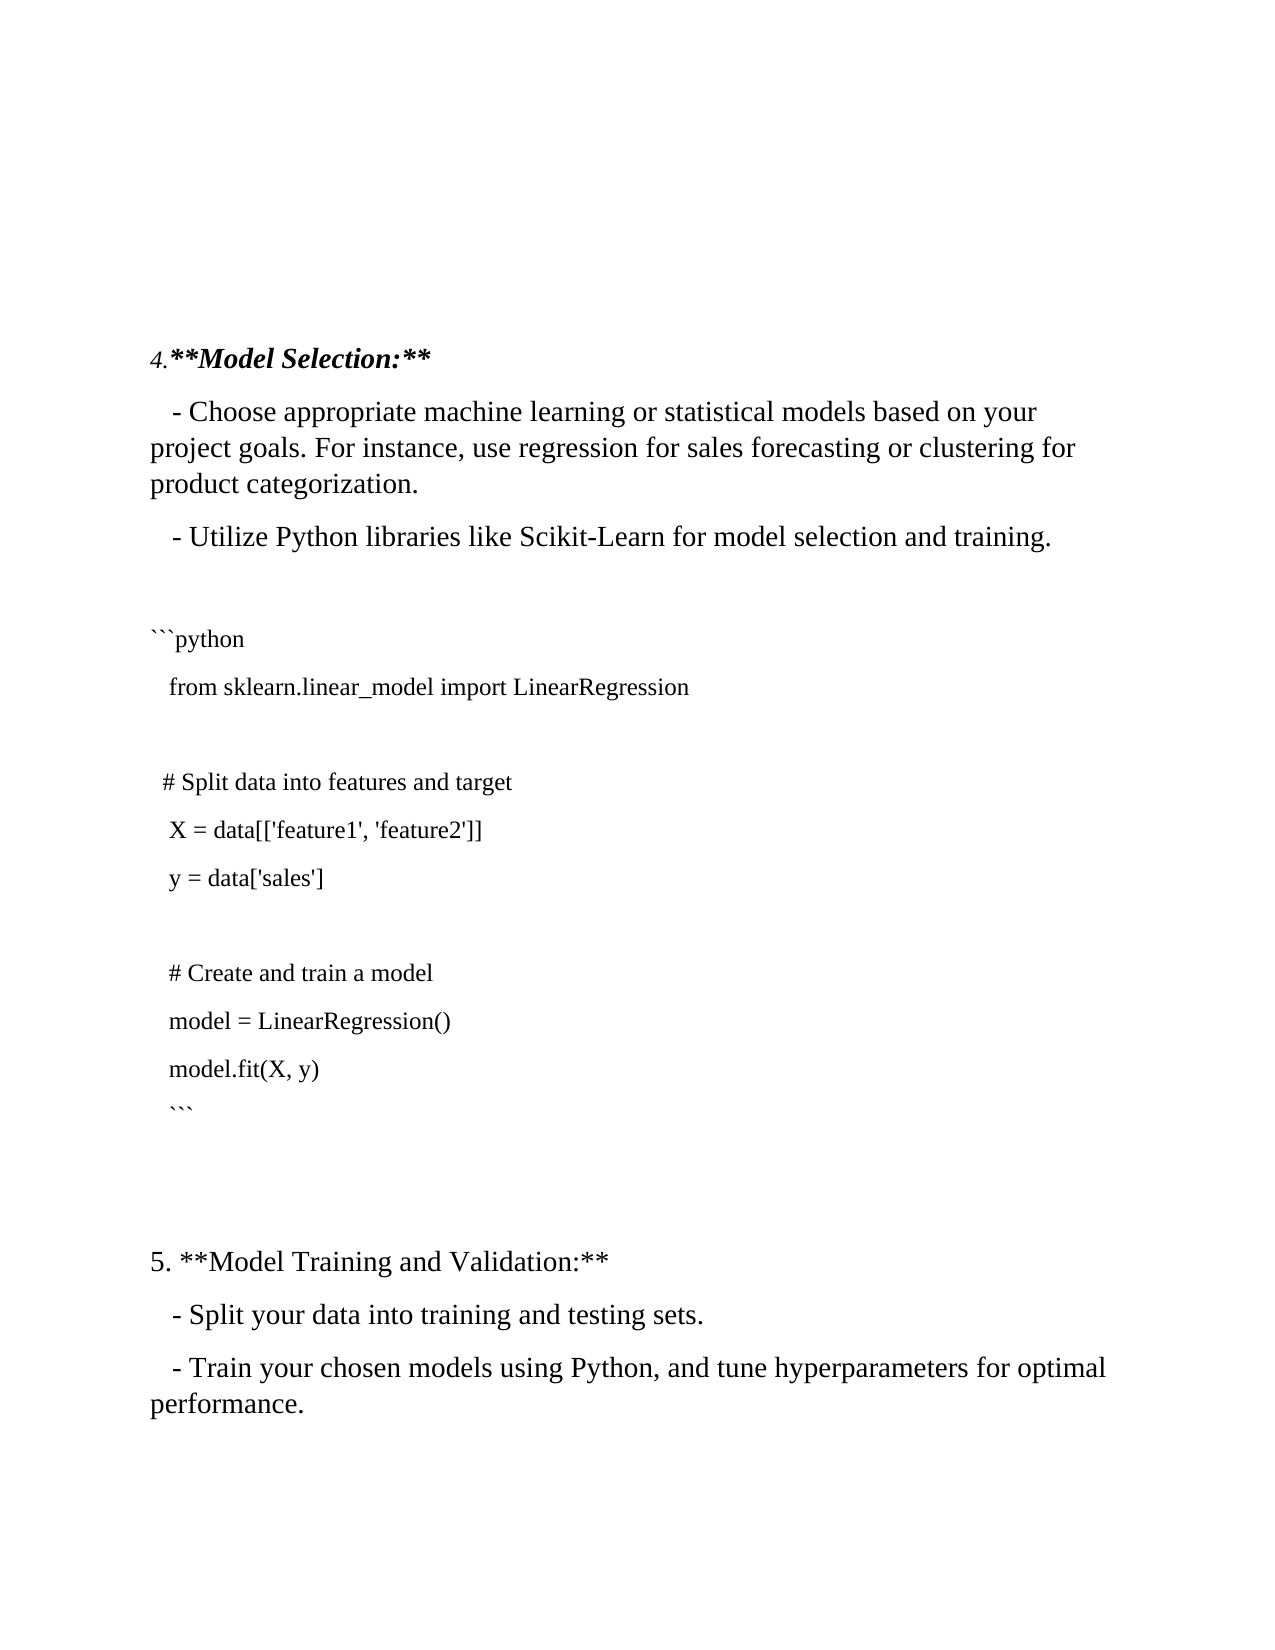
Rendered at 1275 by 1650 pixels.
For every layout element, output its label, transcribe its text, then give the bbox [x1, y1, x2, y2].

text model.fit(X, y) [150, 1054, 1125, 1082]
text model = LinearRegression() [150, 1006, 1125, 1035]
text - Choose appropriate machine learning or statistical models based on your project goals. For instance, use regression for sales forecasting or clustering for product categorization. [150, 394, 1125, 499]
text # Split data into features and target [150, 767, 1125, 796]
text y = data['sales'] [150, 863, 1125, 892]
text - Utilize Python libraries like Scikit-Learn for model selection and training. [150, 519, 1125, 552]
text ```python [150, 624, 1125, 653]
text from sklearn.linear_model import LinearRegression [150, 672, 1125, 701]
text - Train your chosen models using Python, and tune hyperparameters for optimal performance. [150, 1350, 1125, 1420]
text X = data[['feature1', 'feature2']] [150, 815, 1125, 844]
text # Create and train a model [150, 958, 1125, 987]
text 4.**Model Selection:** [150, 341, 1125, 374]
text - Split your data into training and testing sets. [150, 1297, 1125, 1331]
text ``` [150, 1101, 1125, 1130]
text 5. **Model Training and Validation:** [150, 1244, 1125, 1278]
